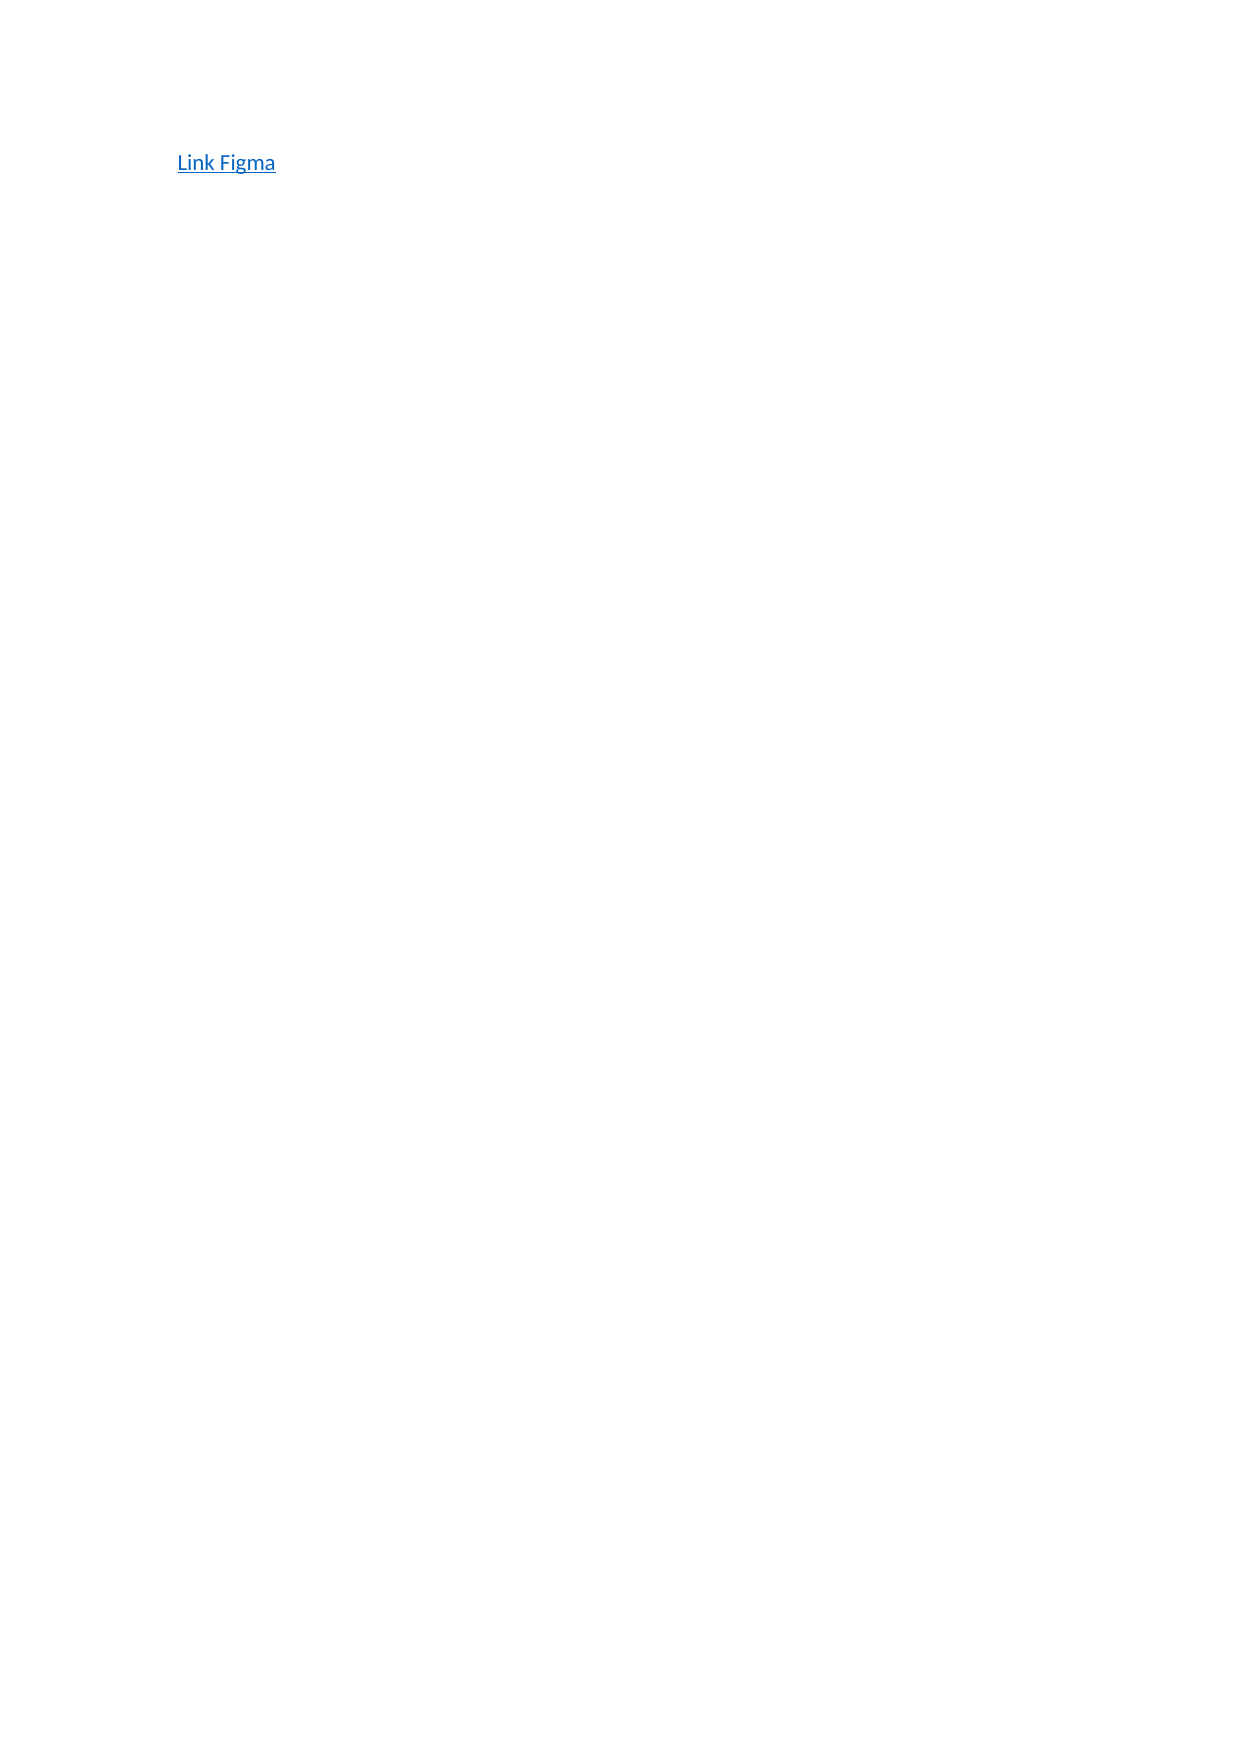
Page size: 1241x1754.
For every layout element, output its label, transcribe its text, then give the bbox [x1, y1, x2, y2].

text Link Figma [177, 148, 1063, 176]
